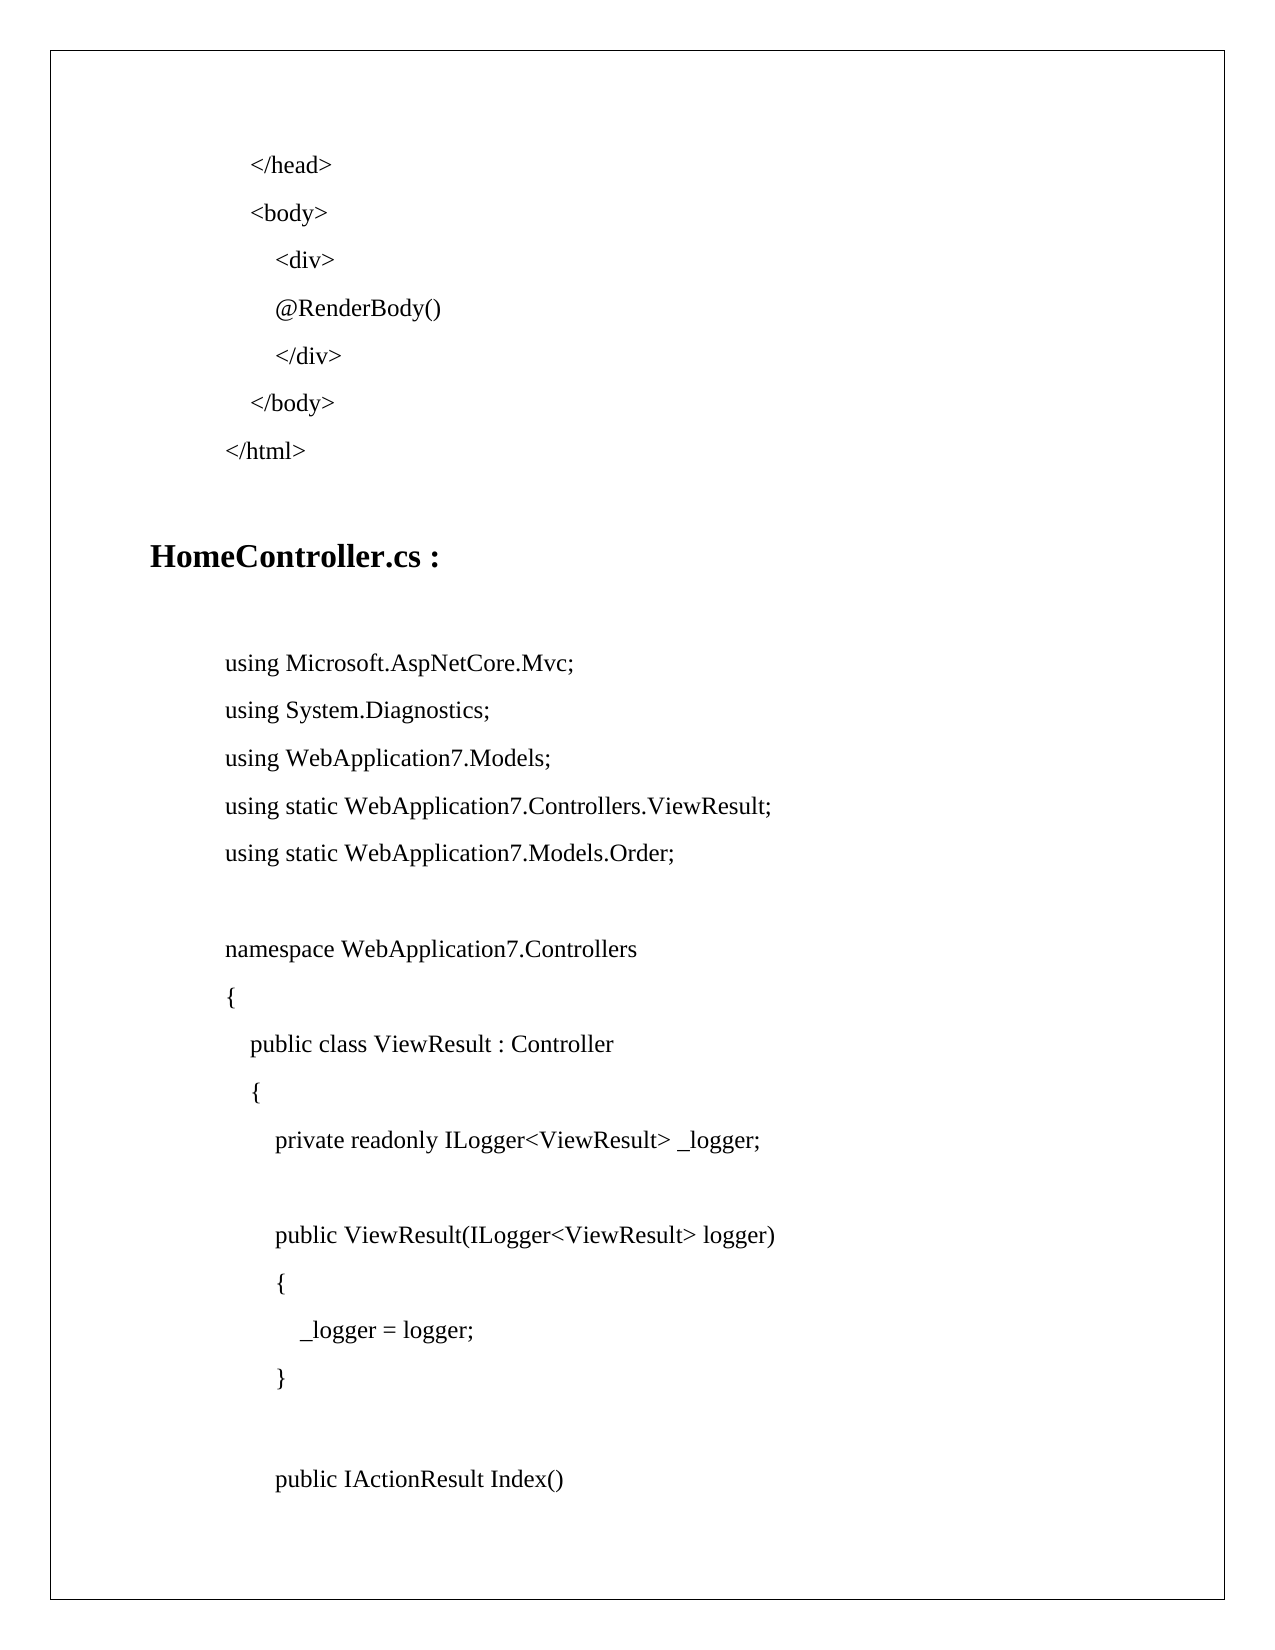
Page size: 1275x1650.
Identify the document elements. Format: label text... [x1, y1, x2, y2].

text using static WebApplication7.Controllers.ViewResult; [225, 791, 1125, 819]
text using static WebApplication7.Models.Order; [225, 838, 1125, 867]
text public class ViewResult : Controller [225, 1029, 1125, 1058]
text @RenderBody() [225, 293, 1125, 322]
text namespace WebApplication7.Controllers [225, 934, 1125, 963]
text { [225, 1268, 1125, 1297]
text </body> [225, 388, 1125, 417]
text </head> [225, 150, 1125, 179]
text { [225, 1077, 1125, 1106]
text </div> [225, 341, 1125, 369]
text using Microsoft.AspNetCore.Mvc; [225, 648, 1125, 676]
text <body> [225, 198, 1125, 226]
text _logger = logger; [225, 1316, 1125, 1344]
text </html> [225, 436, 1125, 465]
text HomeController.cs : [150, 537, 1125, 575]
text public IActionResult Index() [225, 1464, 1125, 1492]
text using WebApplication7.Models; [225, 743, 1125, 772]
text } [225, 1363, 1125, 1392]
text private readonly ILogger<ViewResult> _logger; [225, 1125, 1125, 1153]
text <div> [225, 245, 1125, 274]
text { [225, 982, 1125, 1010]
text using System.Diagnostics; [225, 695, 1125, 724]
text public ViewResult(ILogger<ViewResult> logger) [225, 1220, 1125, 1249]
